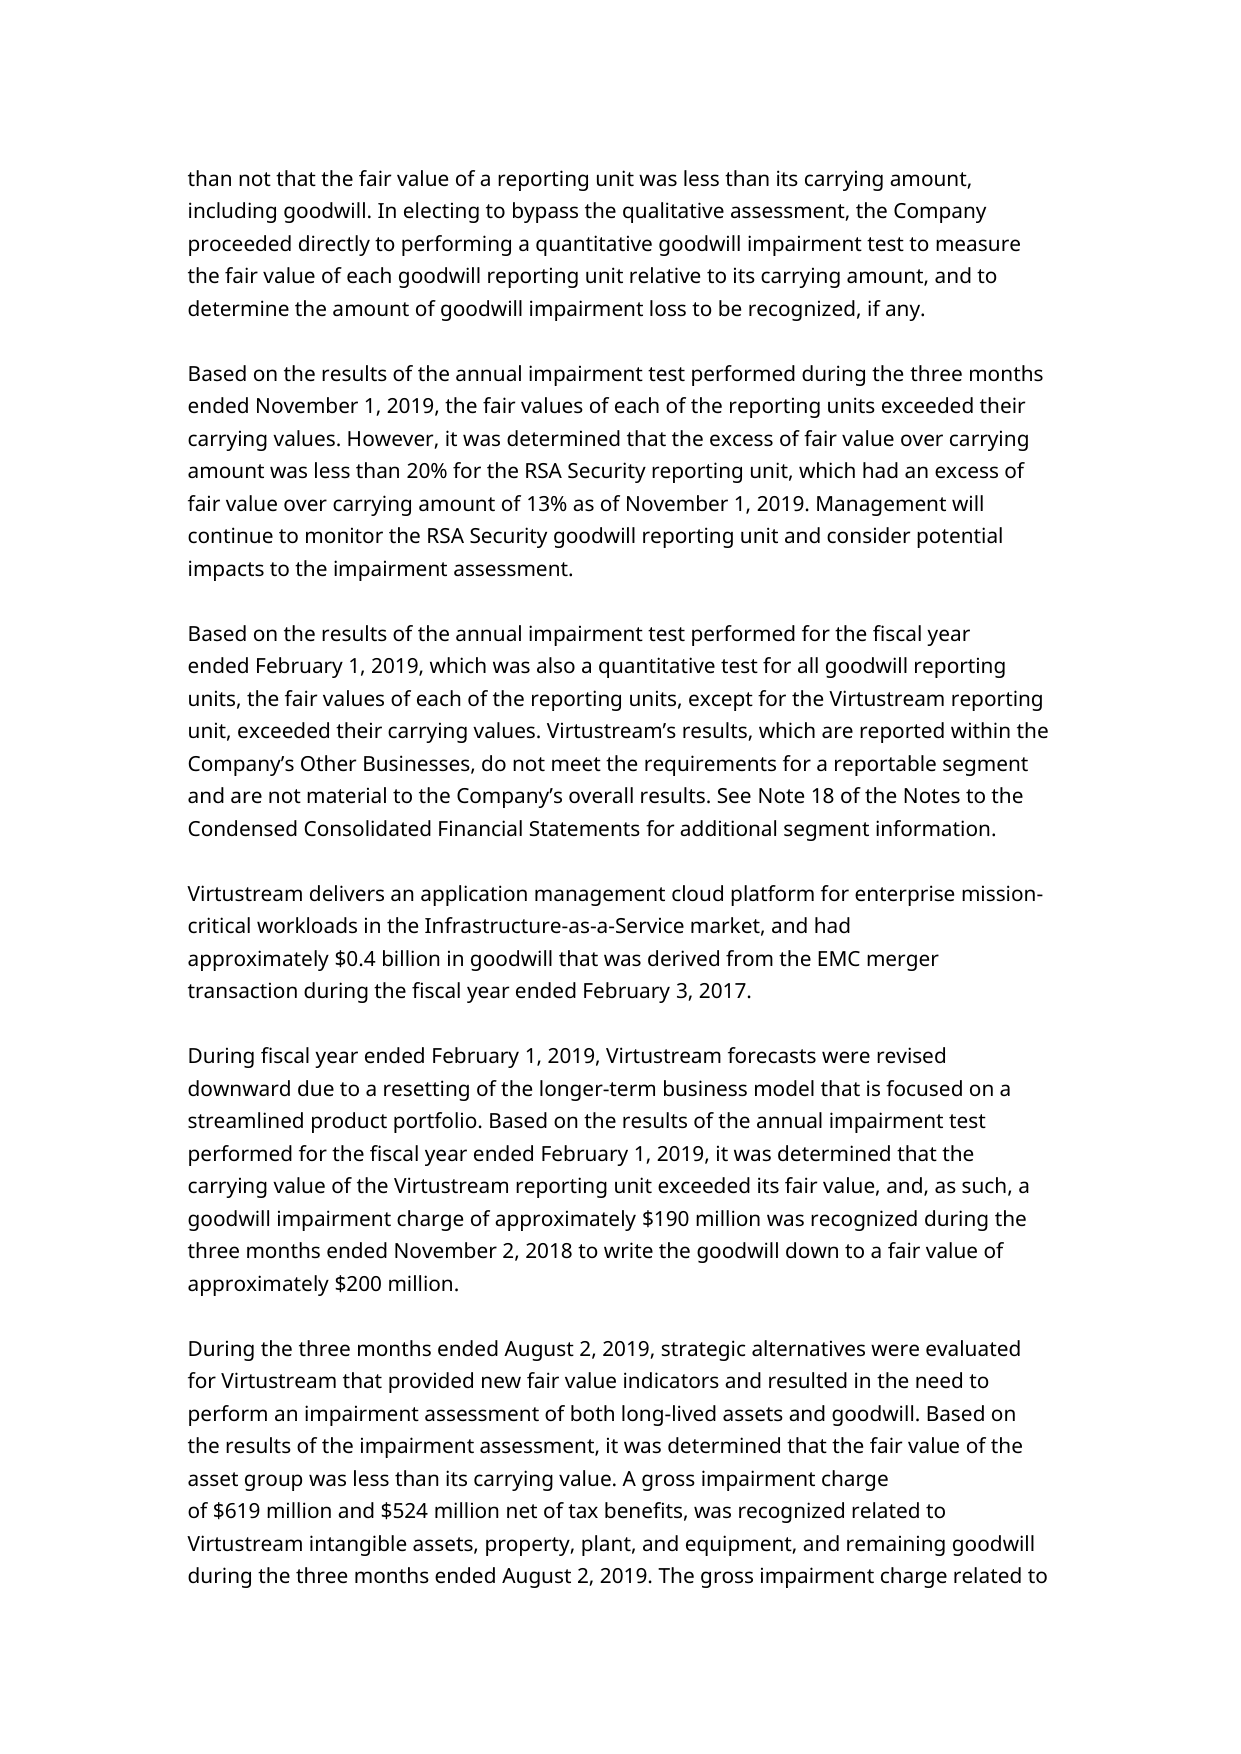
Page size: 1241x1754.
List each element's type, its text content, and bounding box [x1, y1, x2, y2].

text During fiscal year ended February 1, 2019, Virtustream forecasts were revised downward due to a resetting of the longer-term business model that is focused on a streamlined product portfolio. Based on the results of the annual impairment test performed for the fiscal year ended February 1, 2019, it was determined that the carrying value of the Virtustream reporting unit exceeded its fair value, and, as such, a goodwill impairment charge of approximately $190 million was recognized during the three months ended November 2, 2018 to write the goodwill down to a fair value of approximately $200 million. [187, 1039, 1053, 1299]
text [187, 162, 1053, 324]
text Virtustream delivers an application management cloud platform for enterprise mission-critical workloads in the Infrastructure-as-a-Service market, and had approximately $0.4 billion in goodwill that was derived from the EMC merger transaction during the fiscal year ended February 3, 2017. [187, 877, 1053, 1007]
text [187, 1332, 1053, 1592]
text Based on the results of the annual impairment test performed during the three months ended November 1, 2019, the fair values of each of the reporting units exceeded their carrying values. However, it was determined that the excess of fair value over carrying amount was less than 20% for the RSA Security reporting unit, which had an excess of fair value over carrying amount of 13% as of November 1, 2019. Management will continue to monitor the RSA Security goodwill reporting unit and consider potential impacts to the impairment assessment. [187, 357, 1053, 584]
text Based on the results of the annual impairment test performed for the fiscal year ended February 1, 2019, which was also a quantitative test for all goodwill reporting units, the fair values of each of the reporting units, except for the Virtustream reporting unit, exceeded their carrying values. Virtustream’s results, which are reported within the Company’s Other Businesses, do not meet the requirements for a reportable segment and are not material to the Company’s overall results. See Note 18 of the Notes to the Condensed Consolidated Financial Statements for additional segment information. [187, 617, 1053, 844]
